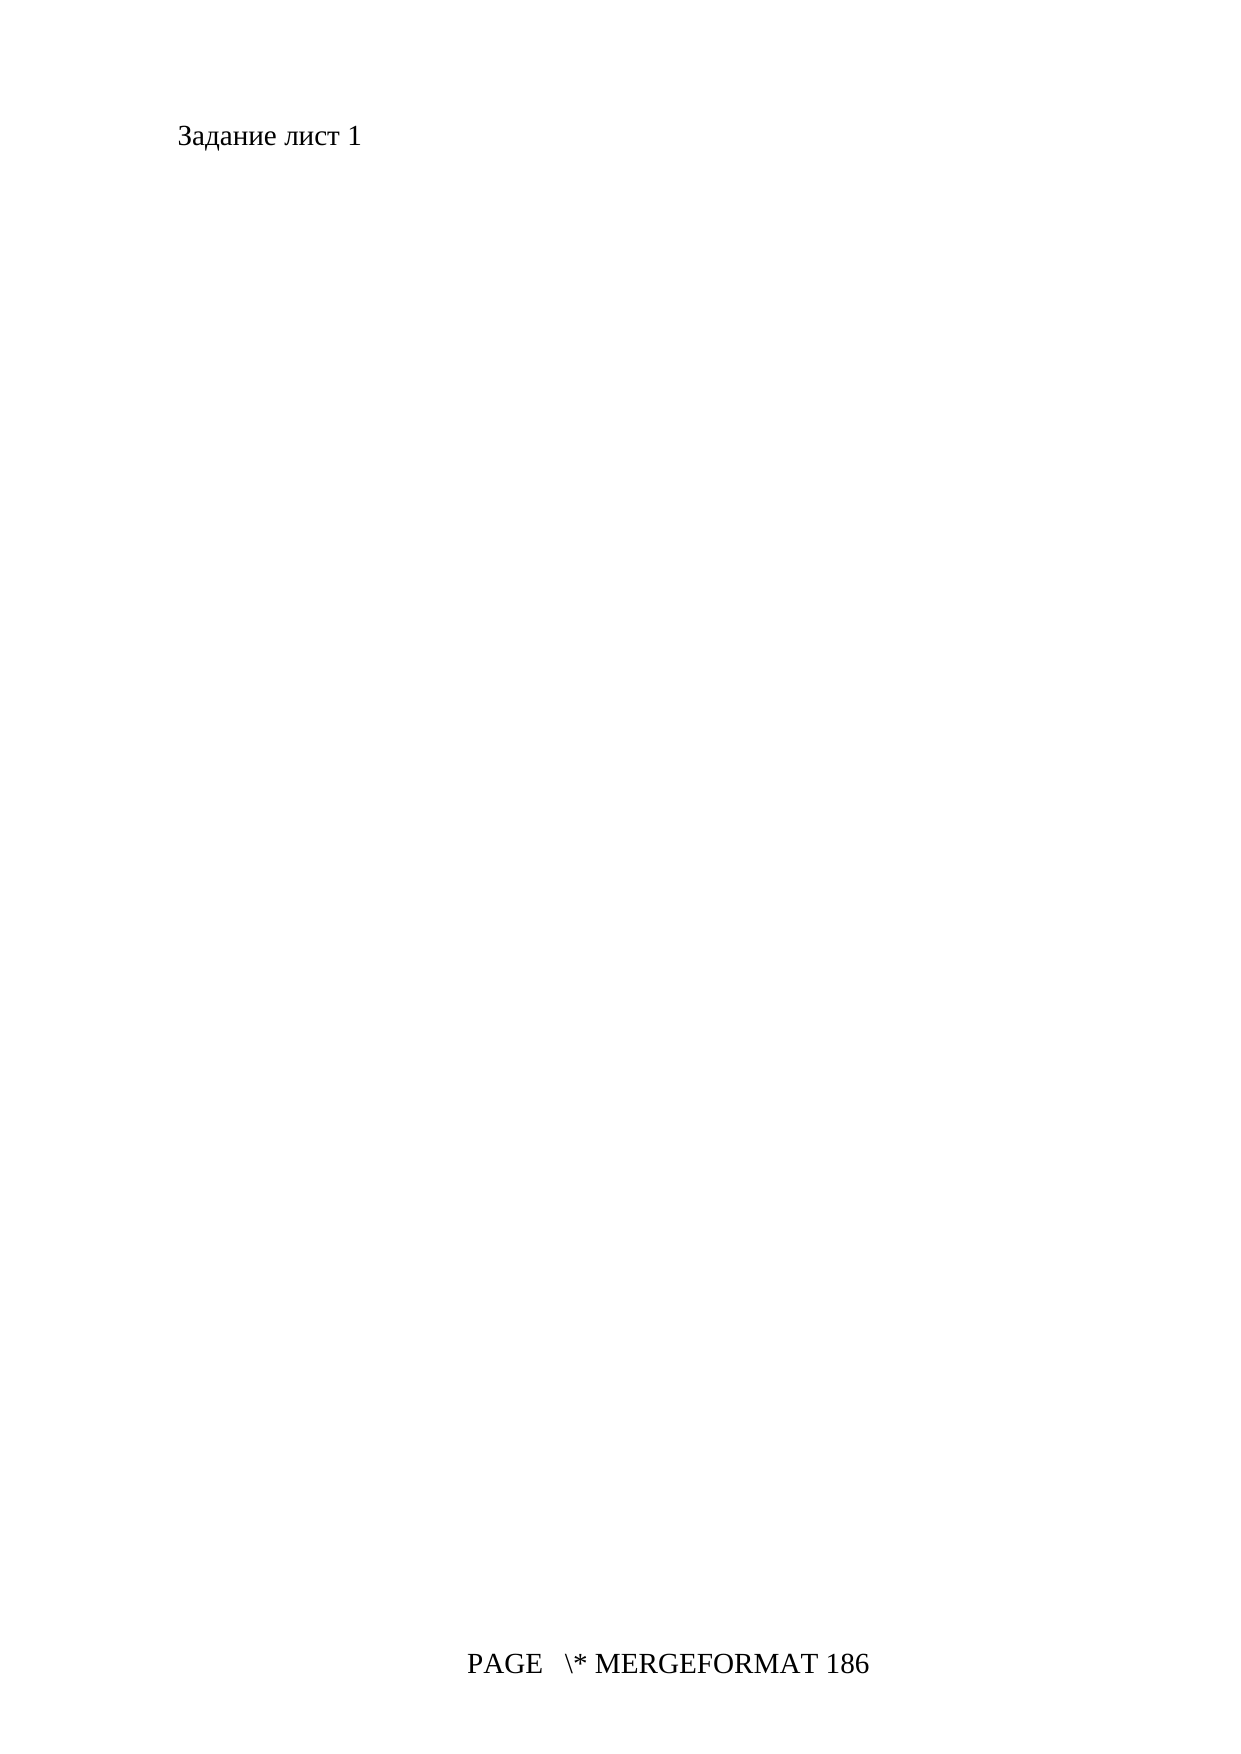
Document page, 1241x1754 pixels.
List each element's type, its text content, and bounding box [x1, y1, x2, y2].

text Задание лист 1 [177, 118, 1152, 152]
